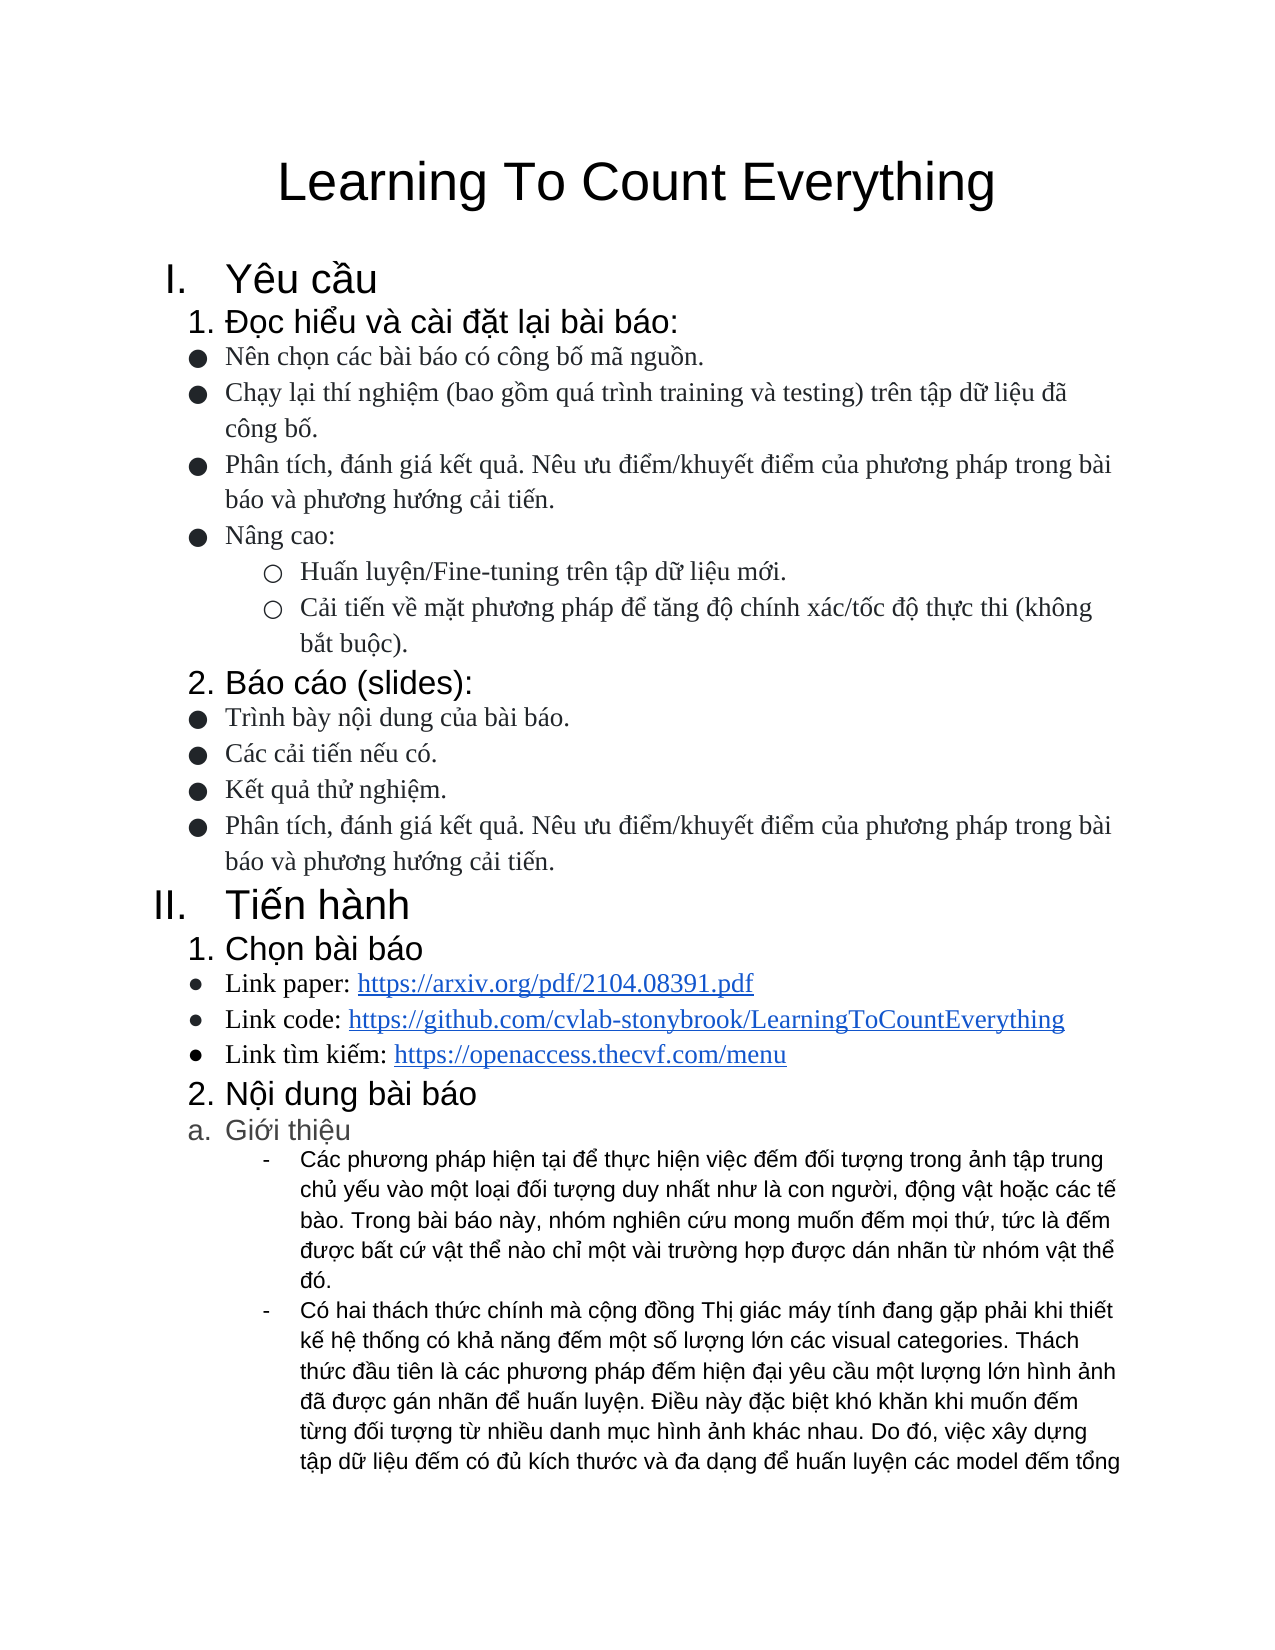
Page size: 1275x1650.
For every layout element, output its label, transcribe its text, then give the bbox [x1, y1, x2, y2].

title Learning To Count Everything [150, 150, 1125, 212]
list Các cải tiến nếu có. [187, 737, 1125, 768]
list Link tìm kiếm: https://openaccess.thecvf.com/menu [187, 1038, 1125, 1069]
list Các phương pháp hiện tại để thực hiện việc đếm đối tượng trong ảnh tập trung chủ yếu vào một loại đối tượng duy nhất như là con người, động vật hoặc các tế bào. Trong bài báo này, nhóm nghiên cứu mong muốn đếm mọi thứ, tức là đếm được bất cứ vật thể nào chỉ một vài trường hợp được dán nhãn từ nhóm vật thể đó. [262, 1146, 1125, 1293]
subtitle Báo cáo (slides): [187, 663, 1125, 701]
list Nên chọn các bài báo có công bố mã nguồn. [187, 340, 1125, 372]
list Cải tiến về mặt phương pháp để tăng độ chính xác/tốc độ thực thi (không bắt buộc). [262, 591, 1125, 658]
list Kết quả thử nghiệm. [187, 773, 1125, 804]
list Phân tích, đánh giá kết quả. Nêu ưu điểm/khuyết điểm của phương pháp trong bài báo và phương hướng cải tiến. [187, 448, 1125, 515]
list Link code: https://github.com/cvlab-stonybrook/LearningToCountEverything [187, 1003, 1125, 1034]
list Huấn luyện/Fine-tuning trên tập dữ liệu mới. [262, 555, 1125, 587]
list Chạy lại thí nghiệm (bao gồm quá trình training và testing) trên tập dữ liệu đã công bố. [187, 376, 1125, 443]
subtitle Giới thiệu [187, 1113, 1125, 1146]
list Phân tích, đánh giá kết quả. Nêu ưu điểm/khuyết điểm của phương pháp trong bài báo và phương hướng cải tiến. [187, 809, 1125, 876]
subtitle Tiến hành [187, 881, 1125, 928]
subtitle Chọn bài báo [187, 928, 1125, 967]
list Trình bày nội dung của bài báo. [187, 701, 1125, 732]
subtitle Đọc hiểu và cài đặt lại bài báo: [187, 302, 1125, 340]
subtitle Nội dung bài báo [187, 1074, 1125, 1113]
subtitle Yêu cầu [187, 254, 1125, 302]
list Link paper: https://arxiv.org/pdf/2104.08391.pdf [187, 967, 1125, 998]
list Nâng cao: [187, 519, 1125, 551]
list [262, 1297, 1125, 1474]
